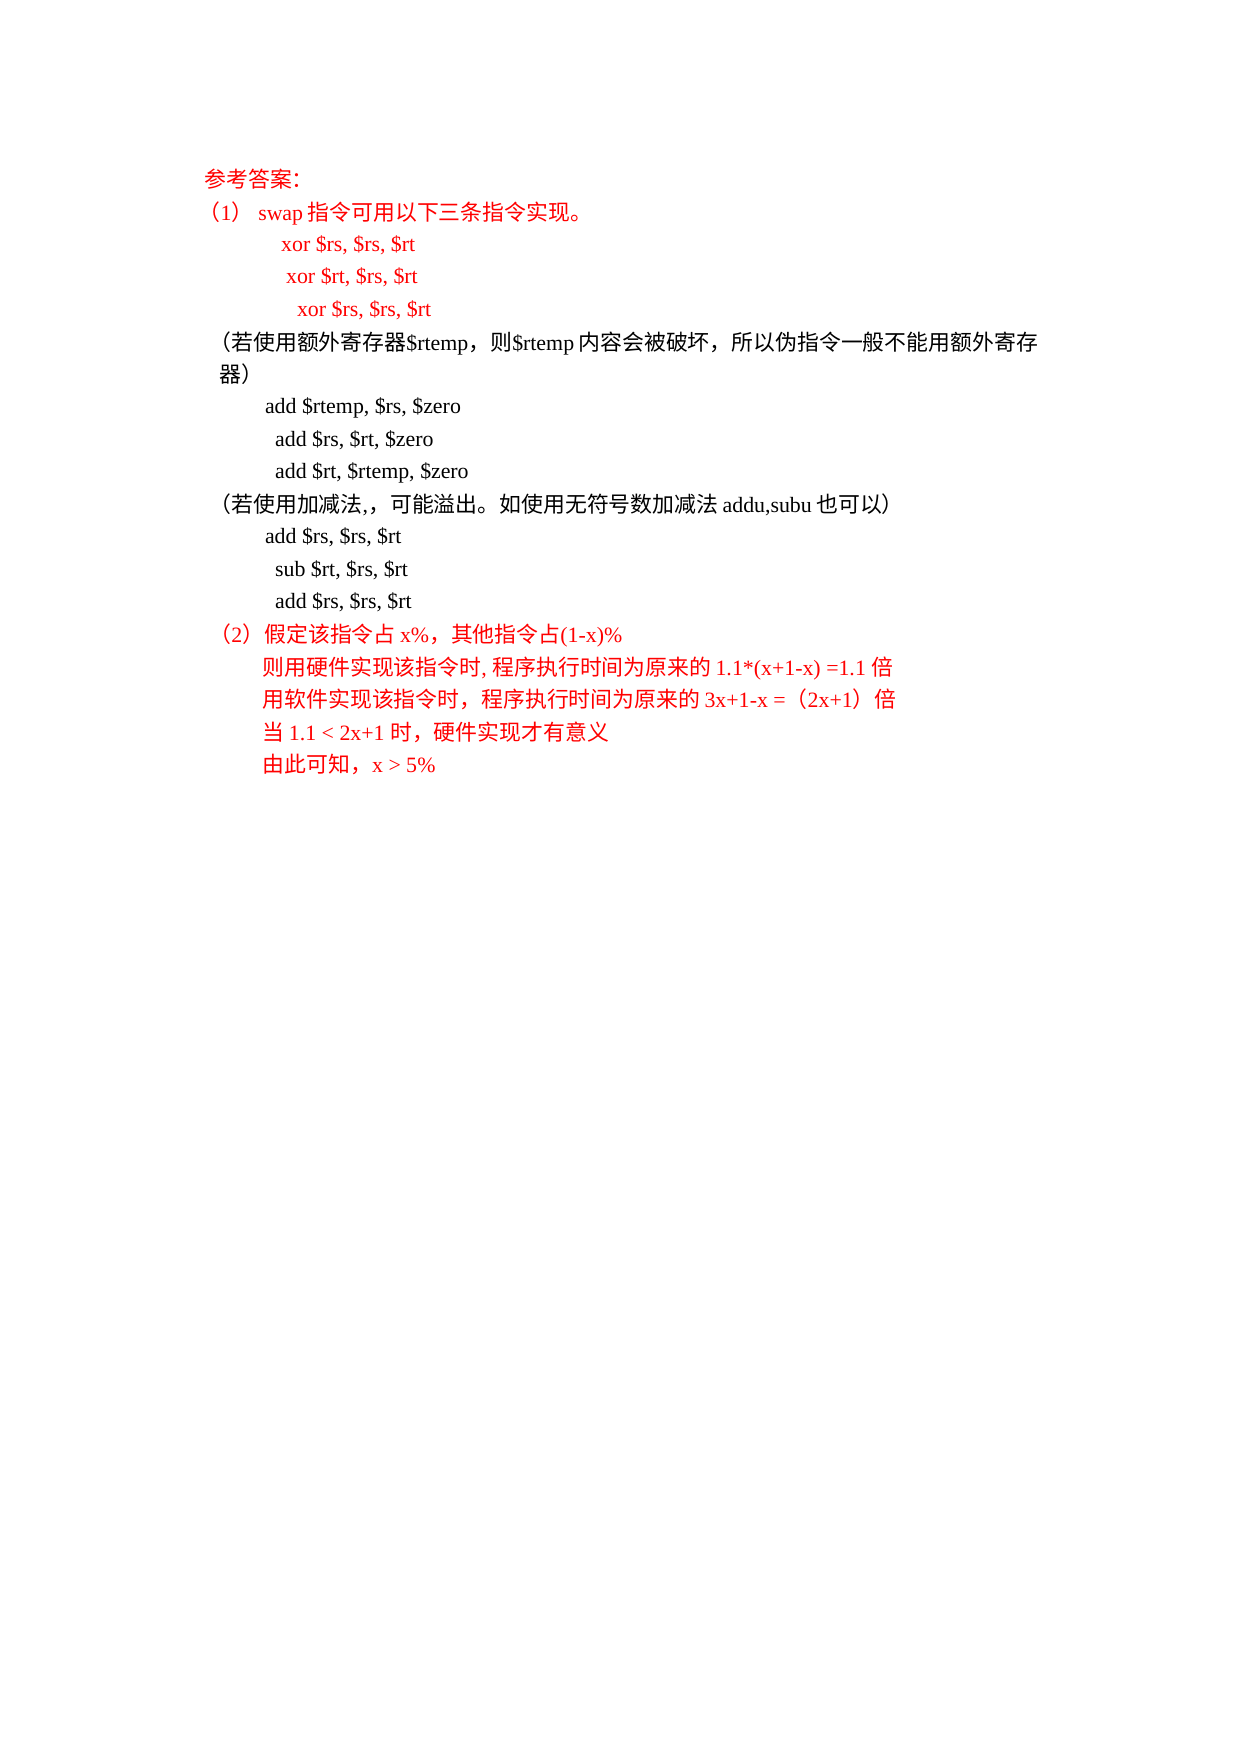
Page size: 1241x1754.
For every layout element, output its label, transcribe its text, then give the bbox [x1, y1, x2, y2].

text （2）假定该指令占x%，其他指令占(1-x)% [209, 617, 1053, 649]
text 则用硬件实现该指令时, 程序执行时间为原来的1.1*(x+1-x) =1.1 倍 [220, 649, 1053, 682]
text xor $rs, $rs, $rt [187, 292, 1053, 324]
text add $rtemp, $rs, $zero [220, 389, 1053, 422]
text （若使用额外寄存器$rtemp，则$rtemp内容会被破坏，所以伪指令一般不能用额外寄存器） [209, 324, 1053, 389]
text （若使用加减法,，可能溢出。如使用无符号数加减法addu,subu也可以） [209, 487, 1053, 519]
text add $rs, $rs, $rt [220, 519, 1053, 552]
text 由此可知，x > 5% [220, 747, 1053, 779]
text add $rs, $rs, $rt [209, 584, 1053, 617]
text add $rs, $rt, $zero [209, 422, 1053, 454]
text xor $rs, $rs, $rt [219, 227, 1053, 259]
text 当1.1 < 2x+1 时，硬件实现才有意义 [220, 714, 1053, 747]
text xor $rt, $rs, $rt [219, 259, 1053, 292]
text sub $rt, $rs, $rt [209, 552, 1053, 584]
text （1） swap指令可用以下三条指令实现。 [188, 194, 1053, 227]
text 用软件实现该指令时，程序执行时间为原来的3x+1-x =（2x+1）倍 [220, 682, 1053, 714]
text add $rt, $rtemp, $zero [209, 454, 1053, 487]
text 参考答案： [188, 162, 1053, 194]
